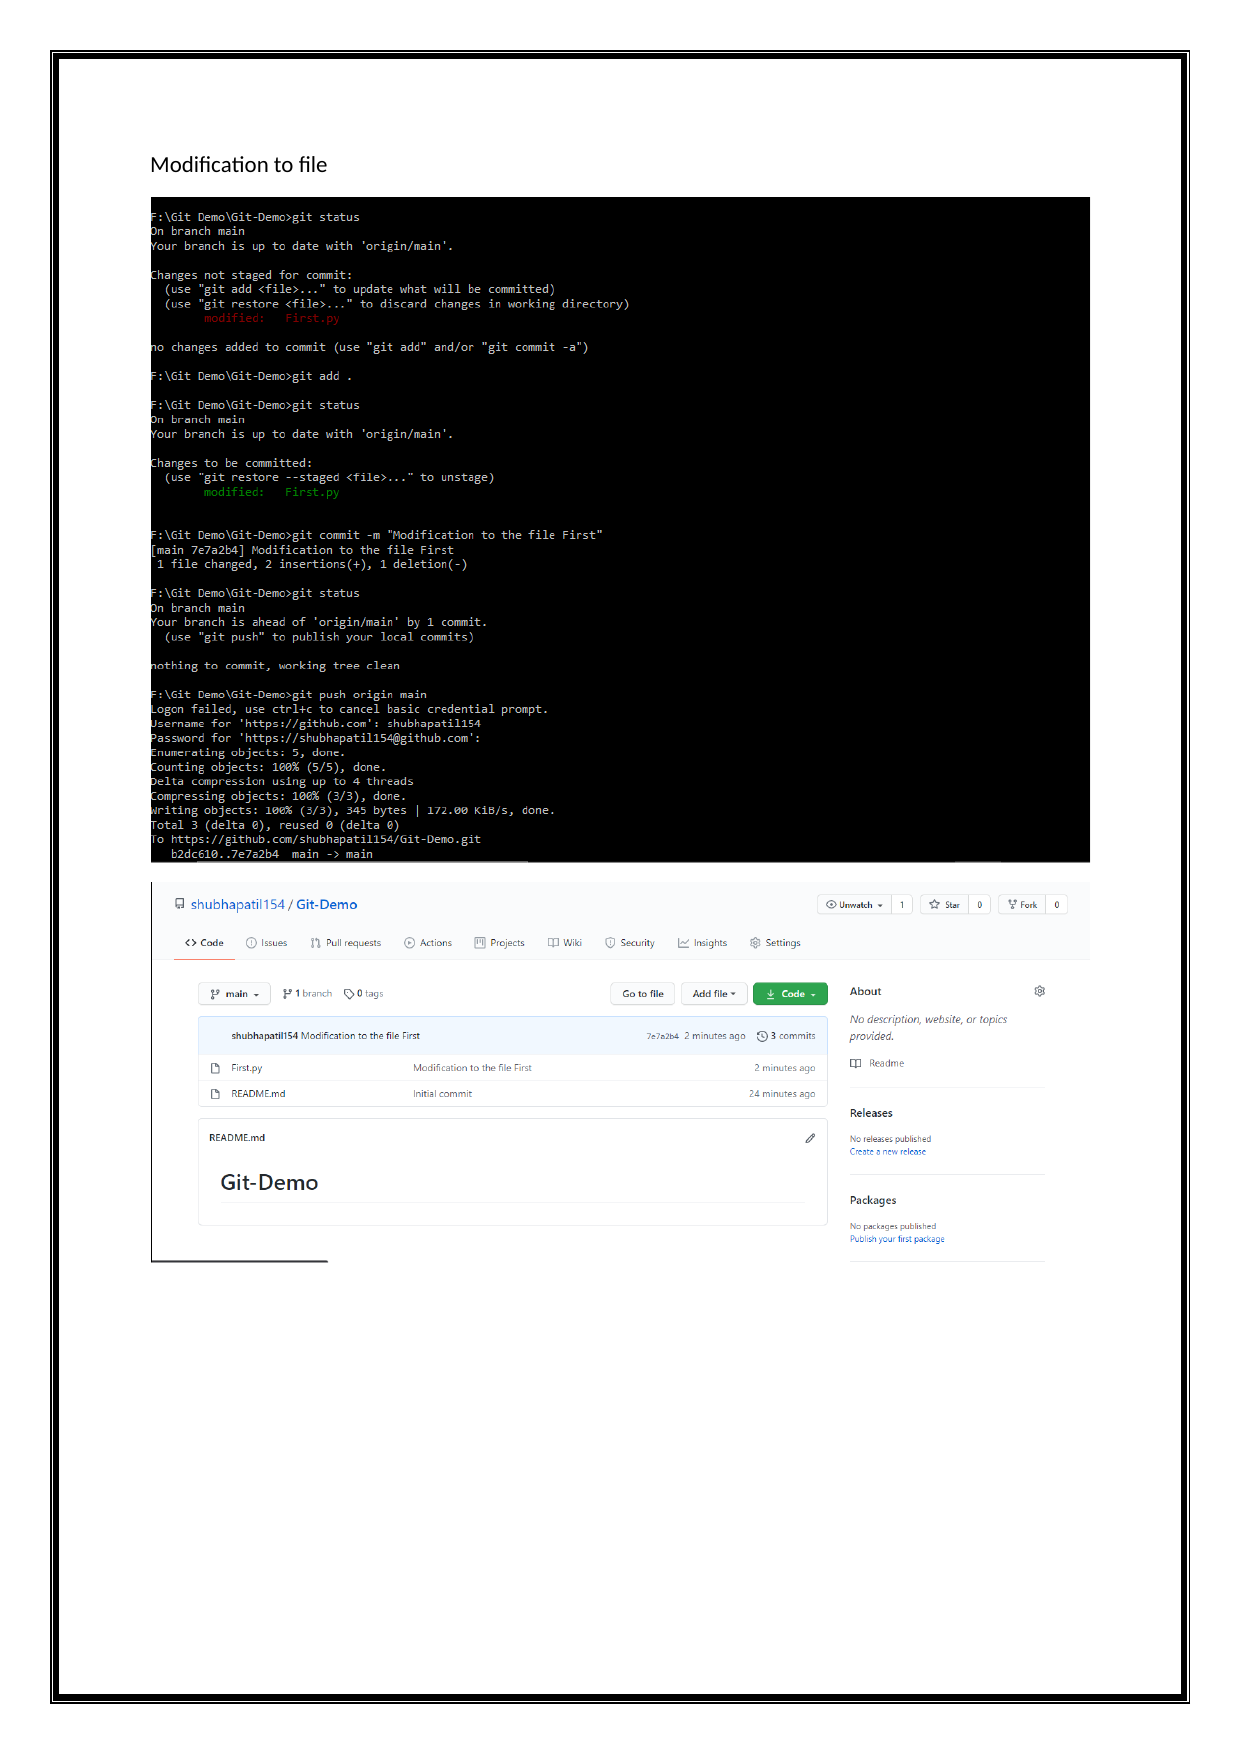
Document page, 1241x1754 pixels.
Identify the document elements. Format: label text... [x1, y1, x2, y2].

picture [150, 196, 1091, 863]
text Modification to file [150, 150, 1090, 178]
picture [150, 881, 1091, 1263]
